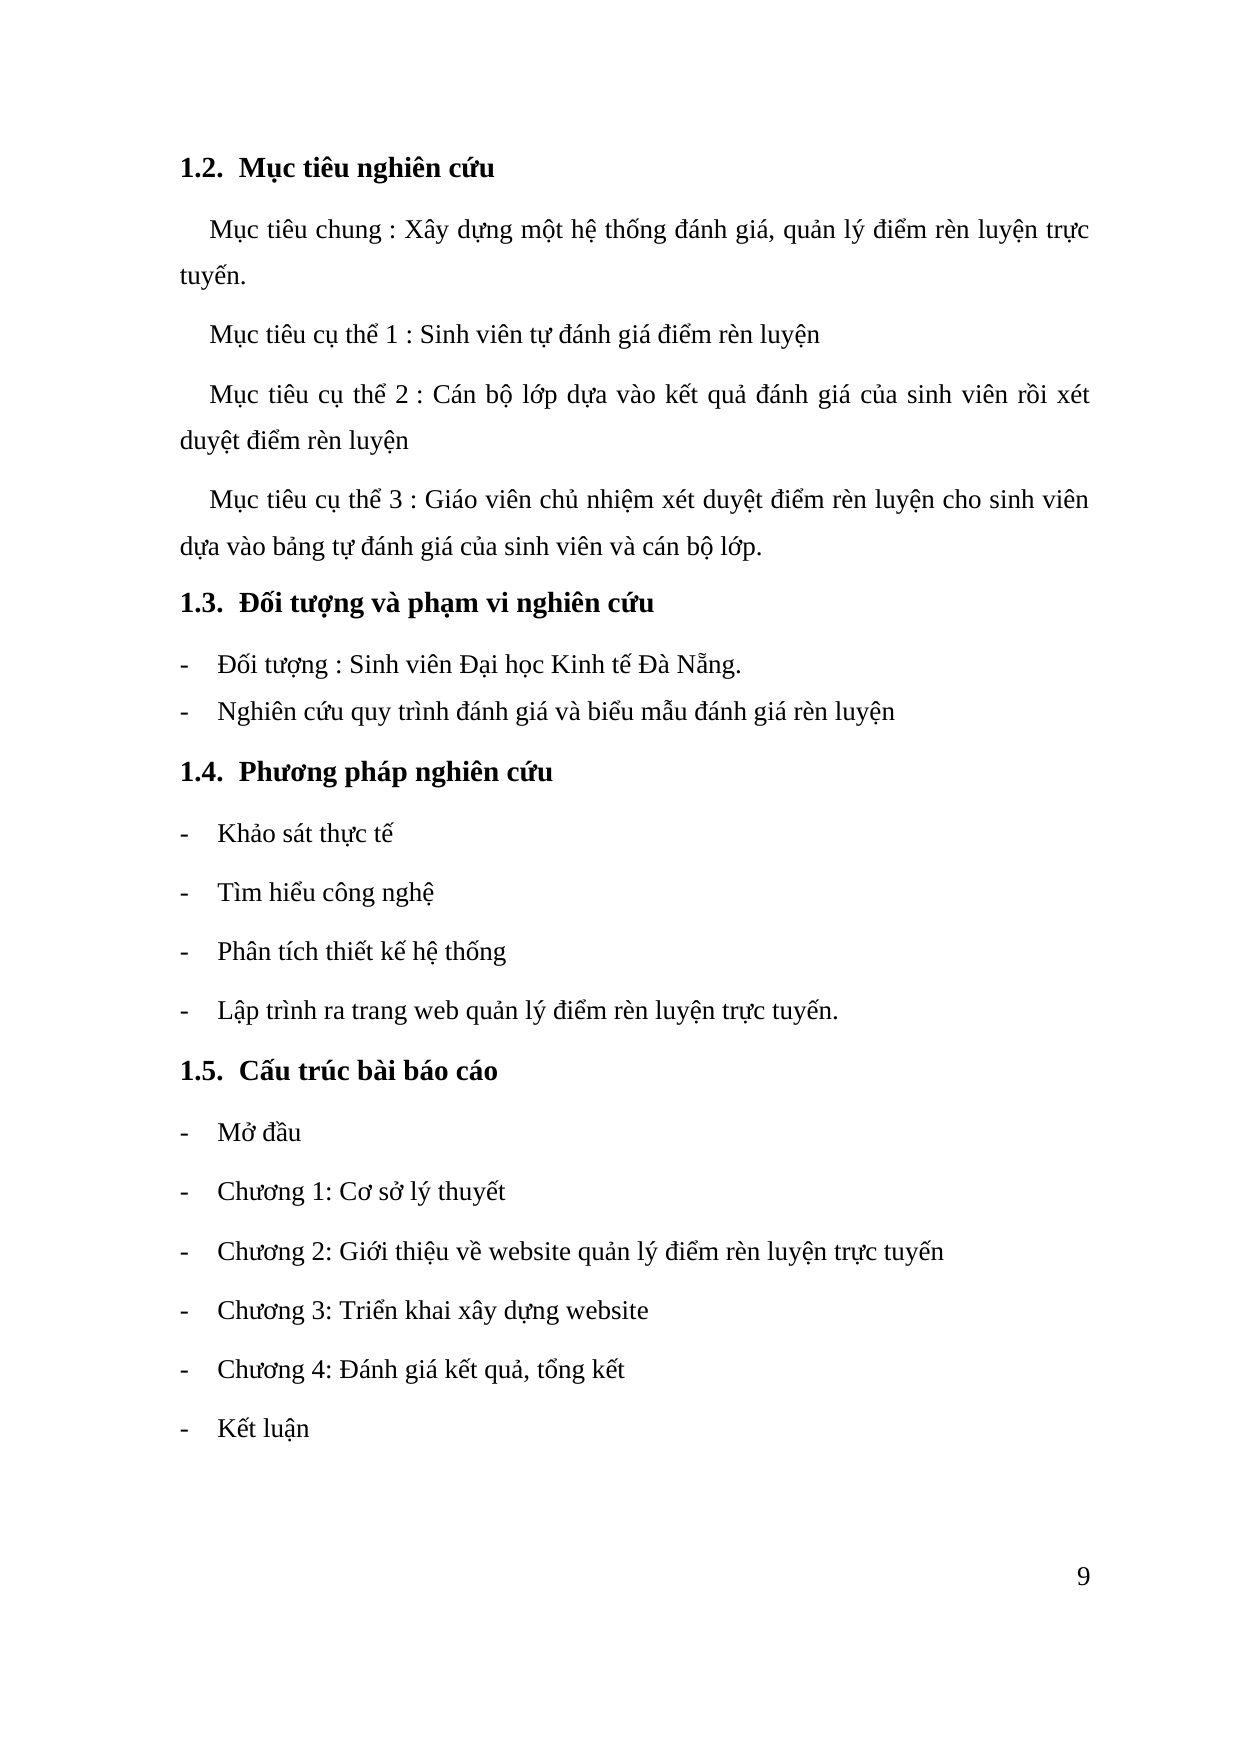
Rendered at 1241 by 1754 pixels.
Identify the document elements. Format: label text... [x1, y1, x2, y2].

list Kết luận [179, 1412, 1090, 1443]
list Chương 1: Cơ sở lý thuyết [179, 1175, 1090, 1207]
subtitle Cấu trúc bài báo cáo [179, 1053, 1090, 1087]
list Chương 3: Triển khai xây dựng website [179, 1294, 1090, 1325]
text Mục tiêu cụ thể 1 : Sinh viên tự đánh giá điểm rèn luyện [179, 319, 1090, 350]
list Lập trình ra trang web quản lý điểm rèn luyện trực tuyến. [179, 994, 1090, 1025]
list Chương 4: Đánh giá kết quả, tổng kết [179, 1353, 1090, 1384]
text Mục tiêu cụ thể 3 : Giáo viên chủ nhiệm xét duyệt điểm rèn luyện cho sinh viên dựa vào bảng tự đánh giá của sinh viên và cán bộ lớp. [179, 484, 1090, 561]
subtitle Mục tiêu nghiên cứu [179, 150, 1090, 183]
text Mục tiêu chung : Xây dựng một hệ thống đánh giá, quản lý điểm rèn luyện trực tuyến. [179, 213, 1090, 291]
list Phân tích thiết kế hệ thống [179, 935, 1090, 966]
list Chương 2: Giới thiệu về website quản lý điểm rèn luyện trực tuyến [179, 1234, 1090, 1266]
list Tìm hiểu công nghệ [179, 876, 1090, 907]
list Nghiên cứu quy trình đánh giá và biểu mẫu đánh giá rèn luyện [179, 695, 1090, 726]
list Đối tượng : Sinh viên Đại học Kinh tế Đà Nẵng. [179, 648, 1090, 679]
subtitle Đối tượng và phạm vi nghiên cứu [179, 585, 1090, 619]
list Mở đầu [179, 1116, 1090, 1147]
list Khảo sát thực tế [179, 817, 1090, 848]
subtitle Phương pháp nghiên cứu [179, 754, 1090, 787]
text Mục tiêu cụ thể 2 : Cán bộ lớp dựa vào kết quả đánh giá của sinh viên rồi xét duyệt điểm rèn luyện [179, 378, 1090, 456]
